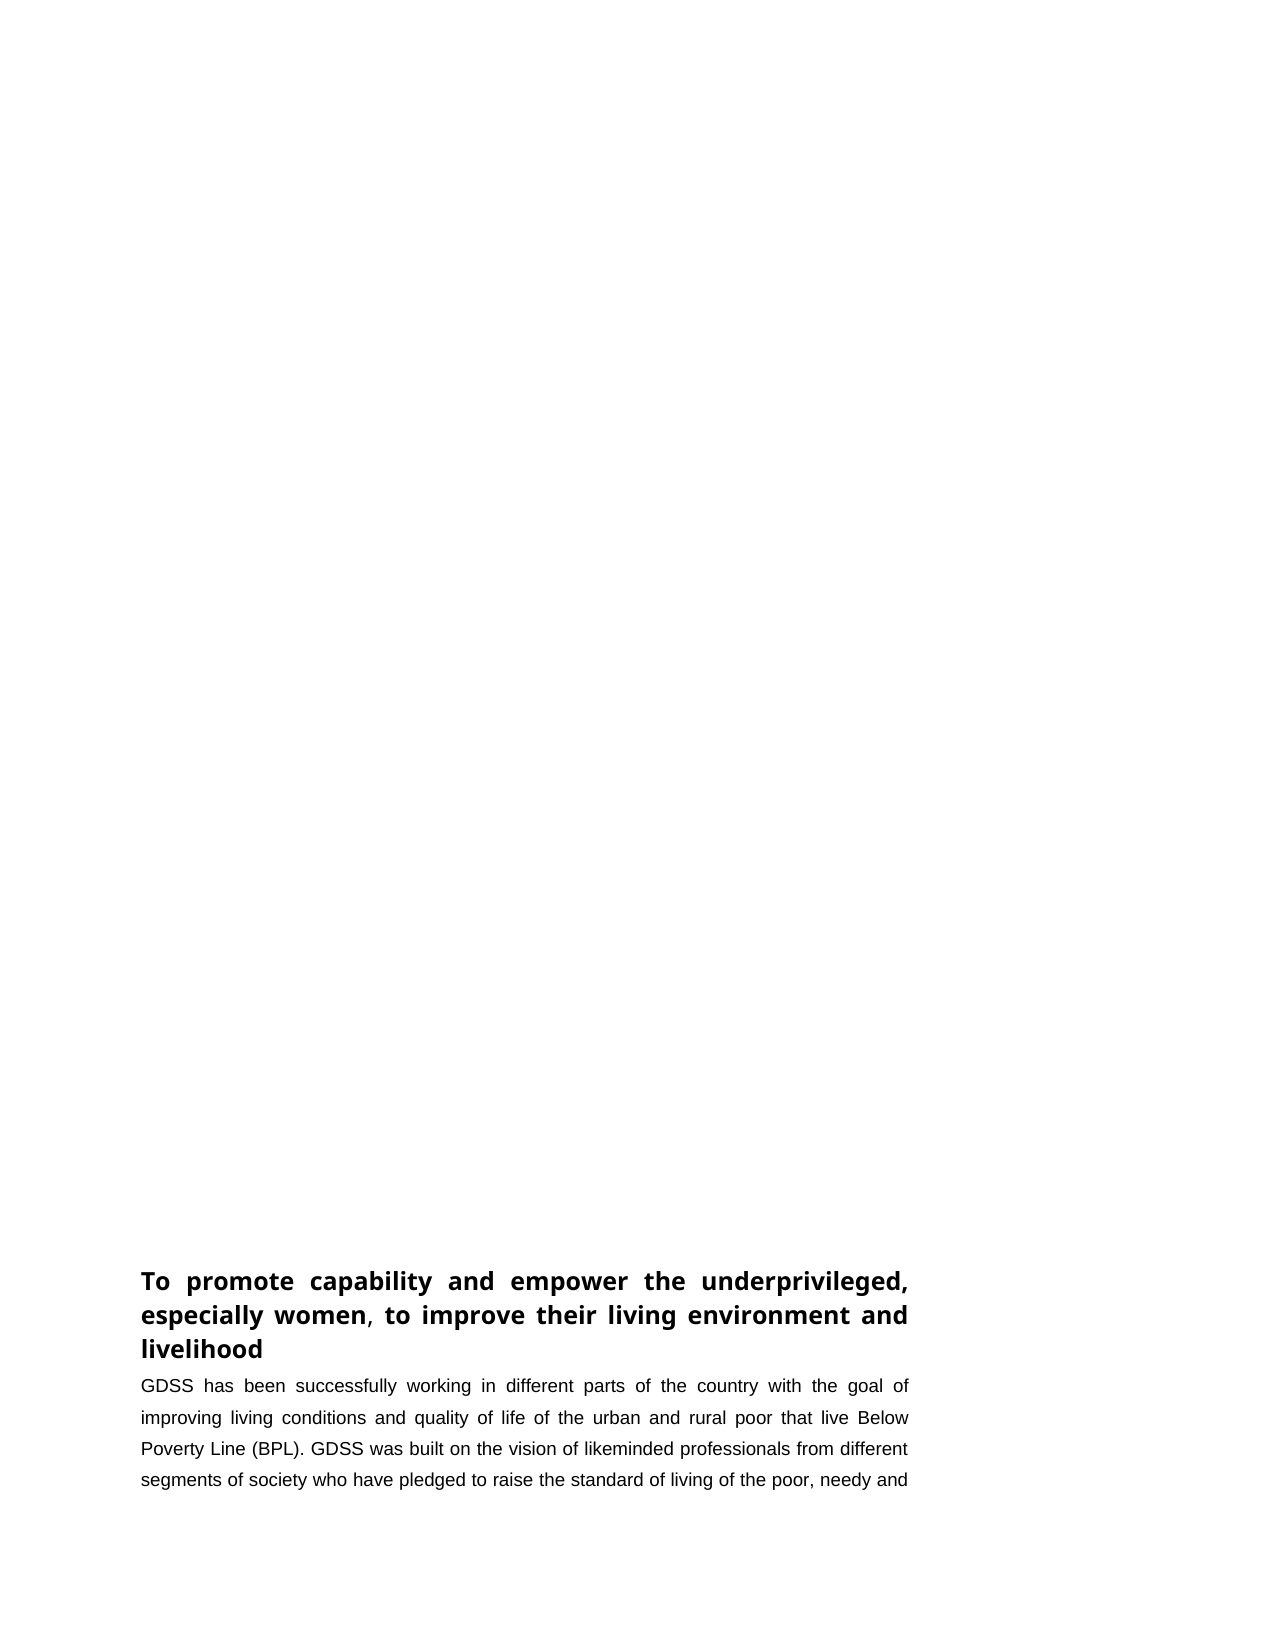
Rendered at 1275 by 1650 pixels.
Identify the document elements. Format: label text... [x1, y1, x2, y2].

table_header To promote capability and empower the underprivileged, especially women, to improve their living environment and livelihood [141, 1264, 909, 1366]
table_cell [141, 1366, 909, 1491]
